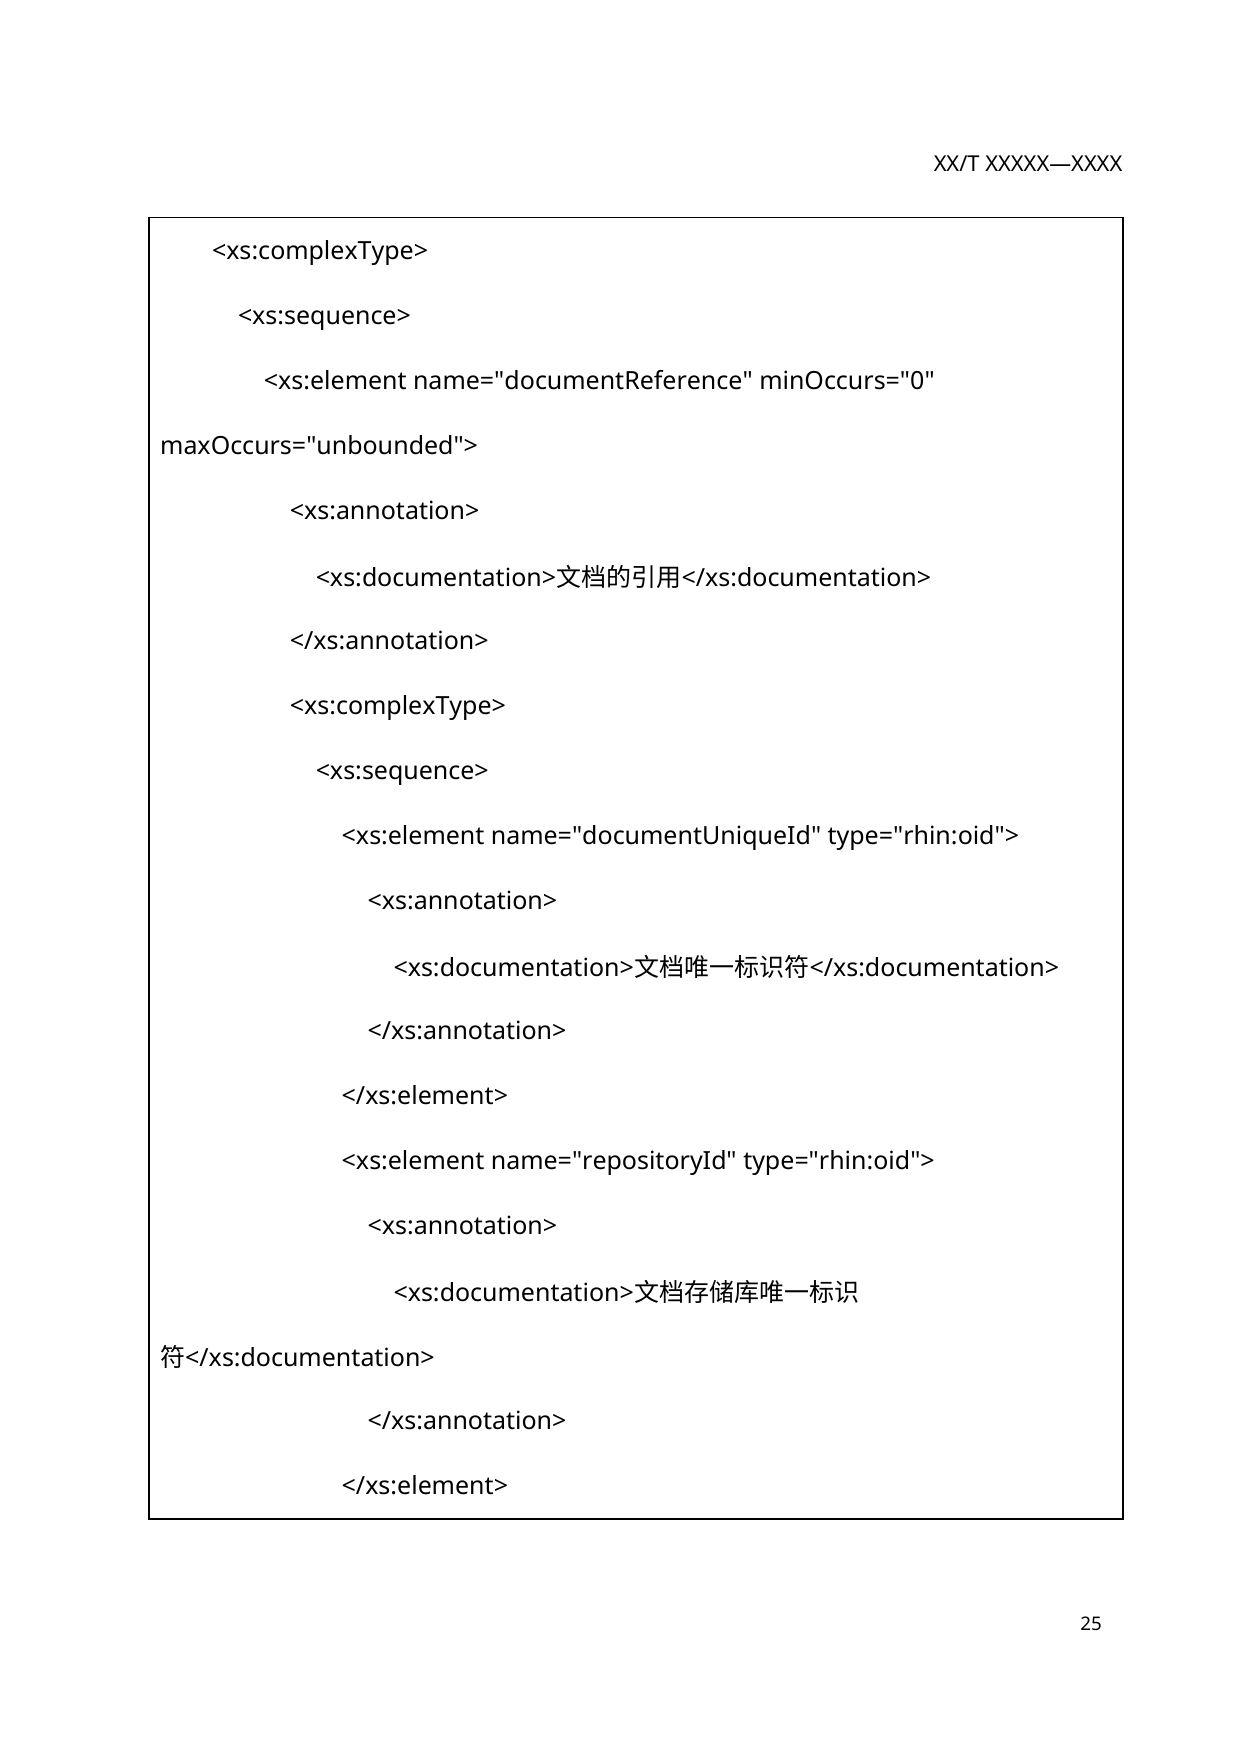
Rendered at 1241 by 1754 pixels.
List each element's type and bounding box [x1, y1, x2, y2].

table_cell [150, 218, 1122, 1518]
